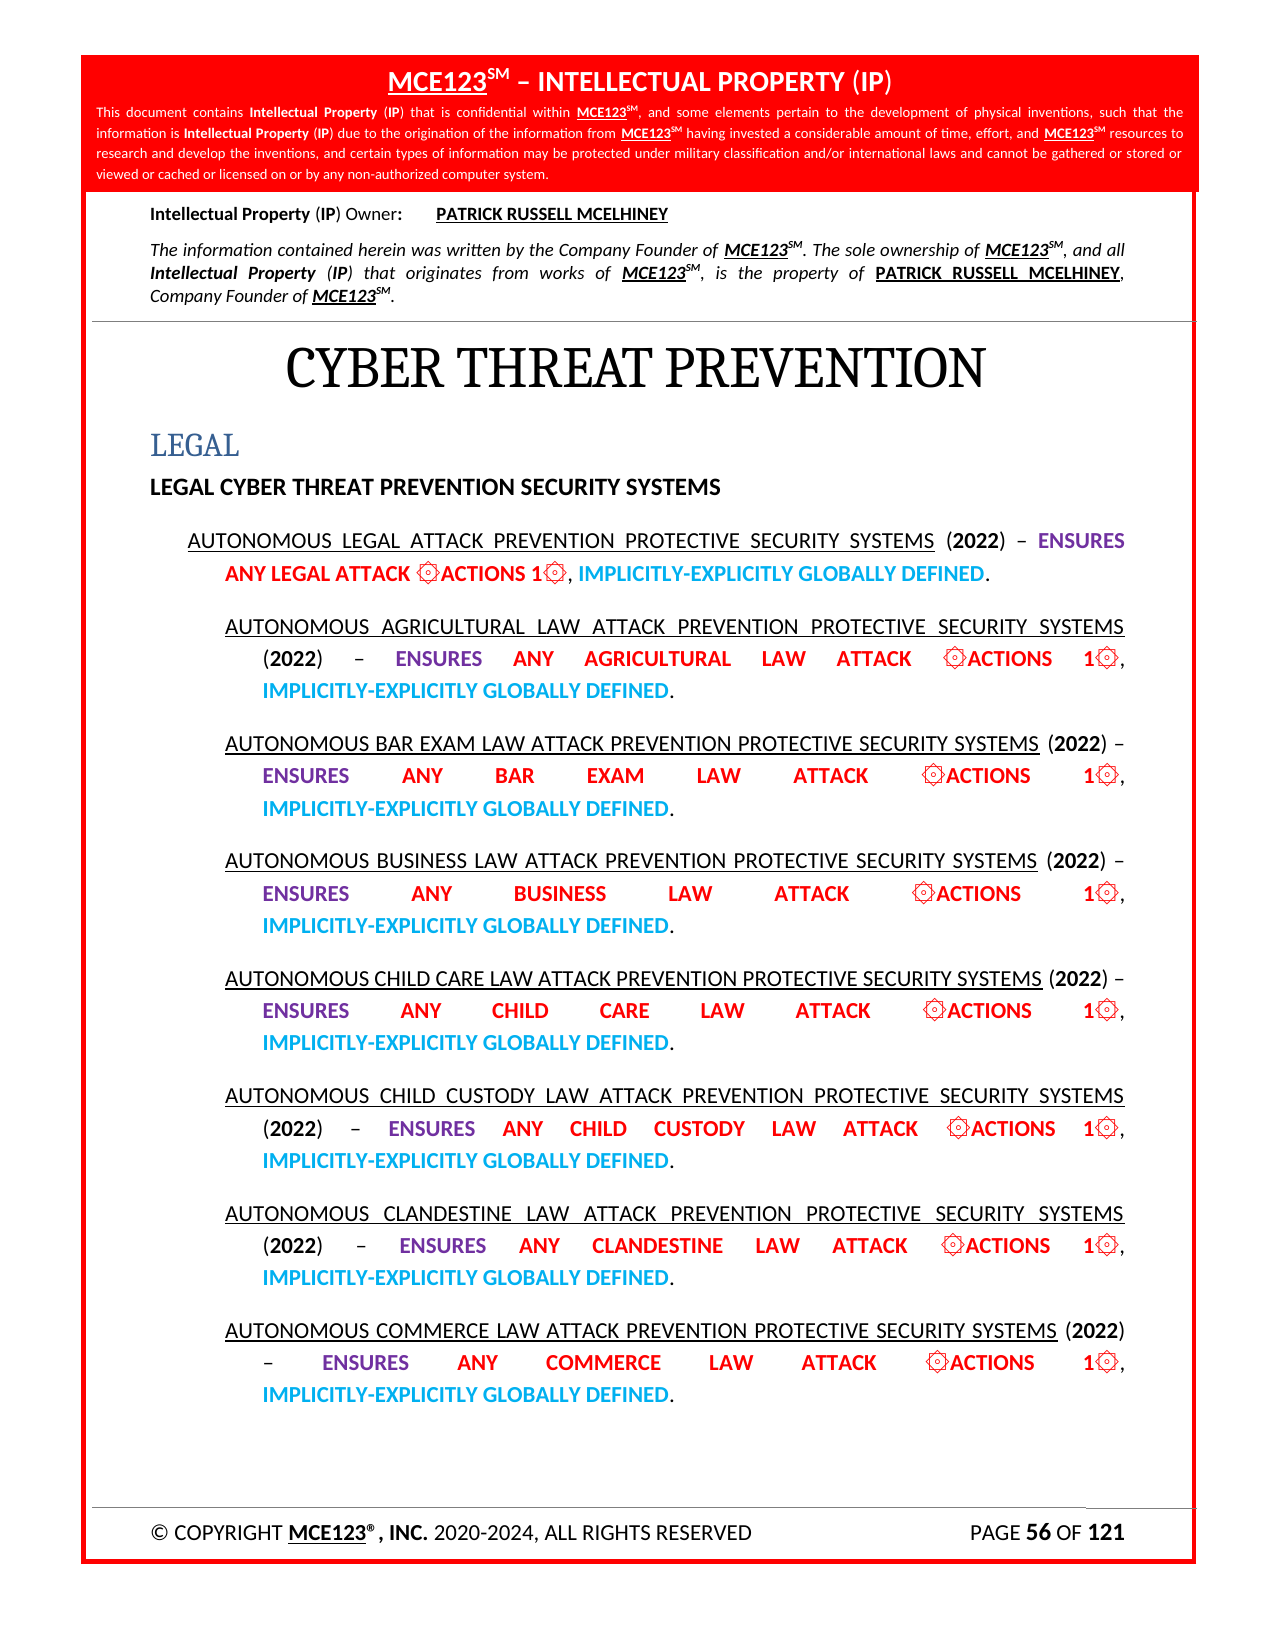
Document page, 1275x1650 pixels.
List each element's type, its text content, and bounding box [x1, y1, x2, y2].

text AUTONOMOUS CHILD CUSTODY LAW ATTACK PREVENTION PROTECTIVE SECURITY SYSTEMS (2022) – ENSURES ANY CHILD CUSTODY LAW ATTACK ۞ACTIONS 1۞, IMPLICITLY-EXPLICITLY GLOBALLY DEFINED. [225, 1107, 1125, 1174]
text AUTONOMOUS CLANDESTINE LAW ATTACK PREVENTION PROTECTIVE SECURITY SYSTEMS (2022) – ENSURES ANY CLANDESTINE LAW ATTACK ۞ACTIONS 1۞, IMPLICITLY-EXPLICITLY GLOBALLY DEFINED. [225, 1224, 1125, 1291]
text AUTONOMOUS CHILD CARE LAW ATTACK PREVENTION PROTECTIVE SECURITY SYSTEMS (2022) – ENSURES ANY CHILD CARE LAW ATTACK ۞ACTIONS 1۞, IMPLICITLY-EXPLICITLY GLOBALLY DEFINED. [225, 964, 1125, 1056]
text AUTONOMOUS CLANDESTINE LAW ATTACK PREVENTION PROTECTIVE SECURITY SYSTEMS (2022) – ENSURES ANY CLANDESTINE LAW ATTACK ۞ACTIONS 1۞, IMPLICITLY-EXPLICITLY GLOBALLY DEFINED. [225, 1199, 1125, 1223]
title CYBER THREAT PREVENTION [150, 335, 1125, 402]
text AUTONOMOUS LEGAL ATTACK PREVENTION PROTECTIVE SECURITY SYSTEMS (2022) – ENSURES ANY LEGAL ATTACK ۞ACTIONS 1۞, IMPLICITLY-EXPLICITLY GLOBALLY DEFINED. [187, 527, 1125, 587]
text AUTONOMOUS COMMERCE LAW ATTACK PREVENTION PROTECTIVE SECURITY SYSTEMS (2022) – ENSURES ANY COMMERCE LAW ATTACK ۞ACTIONS 1۞, IMPLICITLY-EXPLICITLY GLOBALLY DEFINED. [225, 1316, 1125, 1409]
text AUTONOMOUS BUSINESS LAW ATTACK PREVENTION PROTECTIVE SECURITY SYSTEMS (2022) – ENSURES ANY BUSINESS LAW ATTACK ۞ACTIONS 1۞, IMPLICITLY-EXPLICITLY GLOBALLY DEFINED. [225, 847, 1125, 939]
text AUTONOMOUS AGRICULTURAL LAW ATTACK PREVENTION PROTECTIVE SECURITY SYSTEMS (2022) – ENSURES ANY AGRICULTURAL LAW ATTACK ۞ACTIONS 1۞, IMPLICITLY-EXPLICITLY GLOBALLY DEFINED. [225, 637, 1125, 704]
text AUTONOMOUS AGRICULTURAL LAW ATTACK PREVENTION PROTECTIVE SECURITY SYSTEMS (2022) – ENSURES ANY AGRICULTURAL LAW ATTACK ۞ACTIONS 1۞, IMPLICITLY-EXPLICITLY GLOBALLY DEFINED. [225, 612, 1125, 636]
subtitle LEGAL [150, 427, 1125, 465]
text AUTONOMOUS BAR EXAM LAW ATTACK PREVENTION PROTECTIVE SECURITY SYSTEMS (2022) – ENSURES ANY BAR EXAM LAW ATTACK ۞ACTIONS 1۞, IMPLICITLY-EXPLICITLY GLOBALLY DEFINED. [225, 729, 1125, 822]
text AUTONOMOUS CHILD CUSTODY LAW ATTACK PREVENTION PROTECTIVE SECURITY SYSTEMS (2022) – ENSURES ANY CHILD CUSTODY LAW ATTACK ۞ACTIONS 1۞, IMPLICITLY-EXPLICITLY GLOBALLY DEFINED. [225, 1081, 1125, 1106]
text LEGAL CYBER THREAT PREVENTION SECURITY SYSTEMS [150, 471, 1125, 501]
